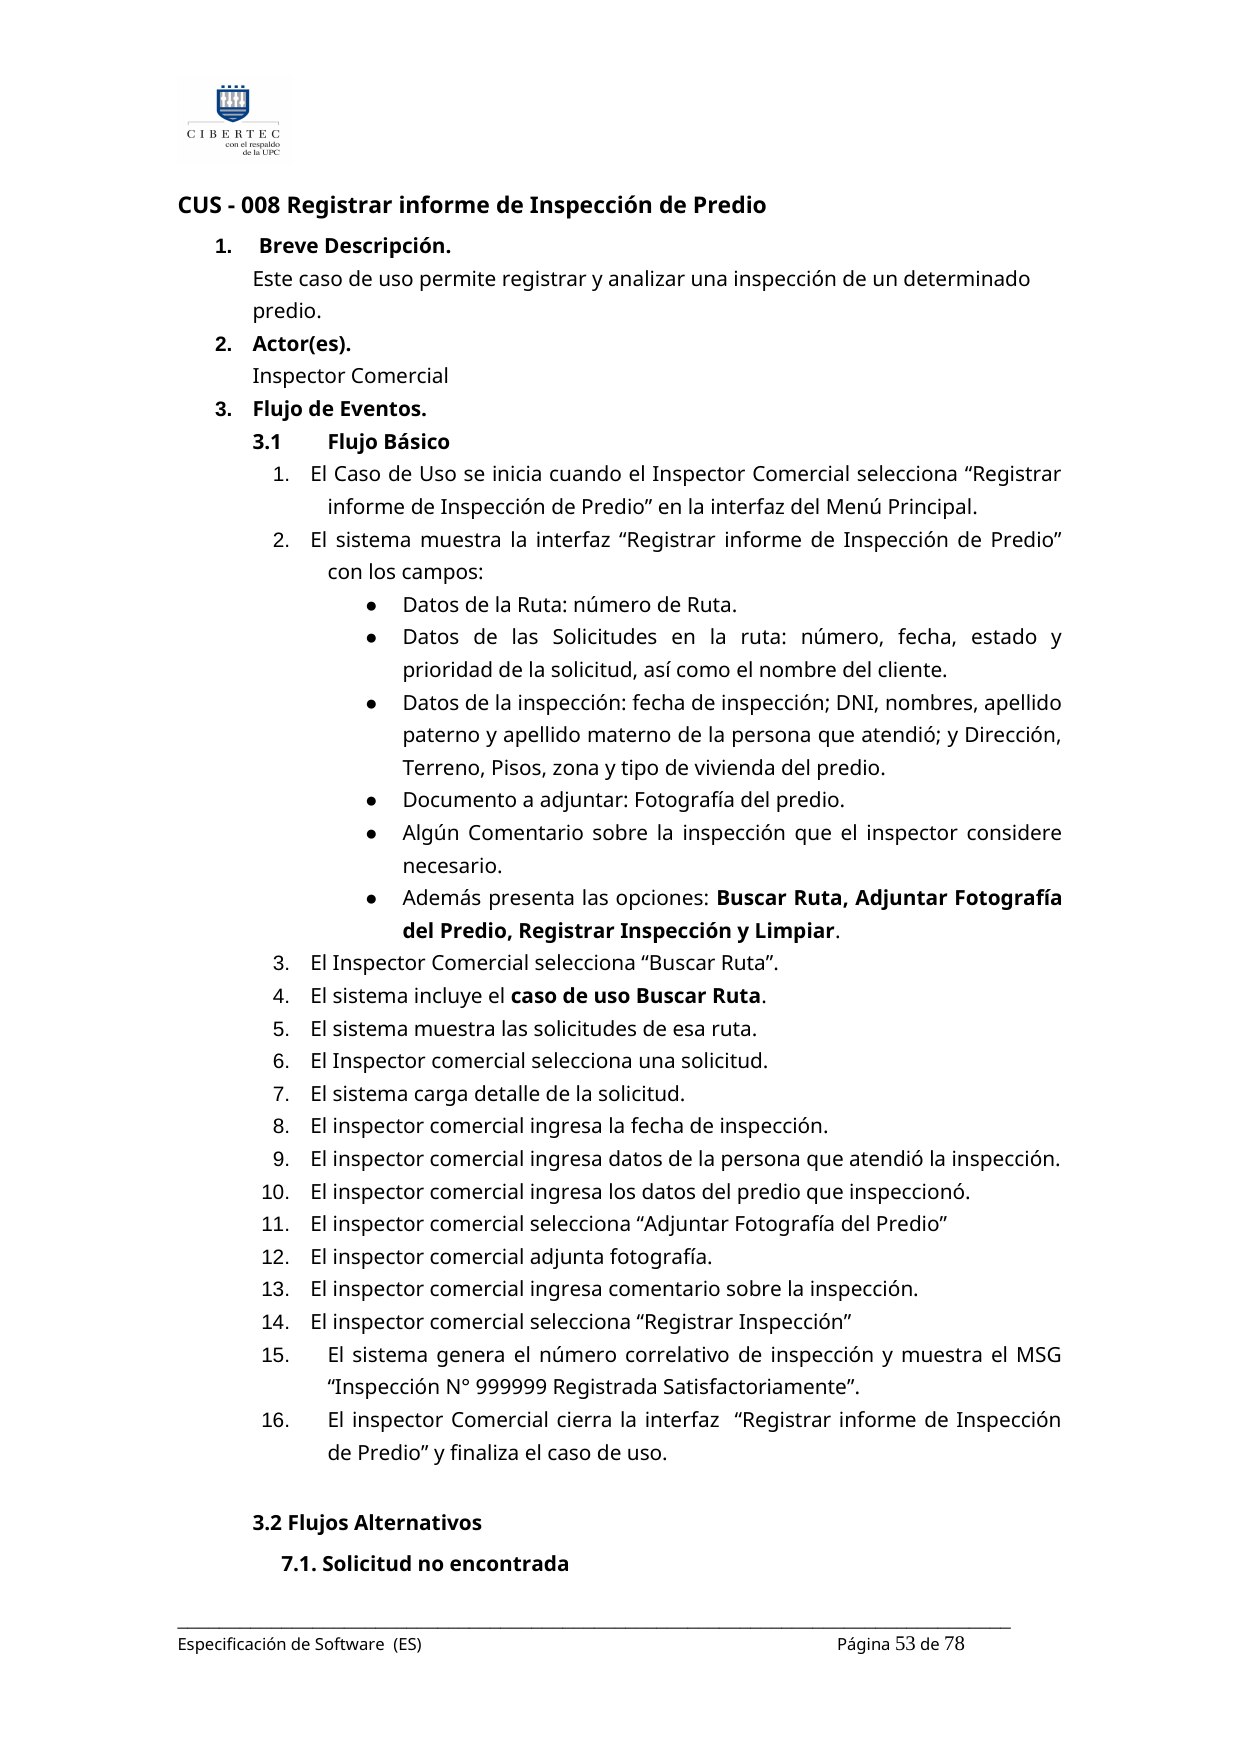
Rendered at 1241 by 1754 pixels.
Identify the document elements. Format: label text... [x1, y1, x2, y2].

text 3.1 Flujo Básico [177, 427, 1063, 455]
text Inspector Comercial [252, 362, 1063, 390]
list Además presenta las opciones: Buscar Ruta, Adjuntar Fotografía del Predio, Registrar Inspección y Limpiar. [365, 883, 1063, 944]
list El sistema incluye el caso de uso Buscar Ruta. [290, 981, 1063, 1009]
picture [177, 75, 293, 165]
list El sistema carga detalle de la solicitud. [290, 1079, 1063, 1107]
list El Inspector comercial selecciona una solicitud. [290, 1046, 1063, 1075]
list El Inspector Comercial selecciona “Buscar Ruta”. [290, 948, 1063, 977]
list El sistema muestra las solicitudes de esa ruta. [290, 1014, 1063, 1042]
text CUS - 008 Registrar informe de Inspección de Predio [177, 189, 1063, 220]
list Documento a adjuntar: Fotografía del predio. [365, 786, 1063, 814]
list Datos de la inspección: fecha de inspección; DNI, nombres, apellido paterno y apellido materno de la persona que atendió; y Dirección, Terreno, Pisos, zona y tipo de vivienda del predio. [365, 688, 1063, 781]
list Flujo de Eventos. [215, 394, 1063, 423]
list El inspector comercial selecciona “Registrar Inspección” [290, 1307, 1063, 1336]
list El inspector comercial selecciona “Adjuntar Fotografía del Predio” [290, 1209, 1063, 1238]
list El sistema genera el número correlativo de inspección y muestra el MSG “Inspección N° 999999 Registrada Satisfactoriamente”. [290, 1340, 1063, 1401]
list Datos de la Ruta: número de Ruta. [365, 590, 1063, 618]
list Datos de las Solicitudes en la ruta: número, fecha, estado y prioridad de la solicitud, así como el nombre del cliente. [365, 622, 1063, 683]
text 7.1. Solicitud no encontrada [281, 1549, 1063, 1577]
list El inspector comercial ingresa comentario sobre la inspección. [290, 1274, 1063, 1303]
list El inspector comercial ingresa los datos del predio que inspeccionó. [290, 1177, 1063, 1205]
list El inspector Comercial cierra la interfaz “Registrar informe de Inspección de Predio” y finaliza el caso de uso. [290, 1405, 1063, 1466]
list Actor(es). [215, 329, 1063, 357]
list El inspector comercial ingresa la fecha de inspección. [290, 1112, 1063, 1140]
list El sistema muestra la interfaz “Registrar informe de Inspección de Predio” con los campos: [290, 525, 1063, 586]
list Algún Comentario sobre la inspección que el inspector considere necesario. [365, 818, 1063, 879]
list El inspector comercial ingresa datos de la persona que atendió la inspección. [290, 1144, 1063, 1173]
list El Caso de Uso se inicia cuando el Inspector Comercial selecciona “Registrar informe de Inspección de Predio” en la interfaz del Menú Principal. [290, 459, 1063, 521]
list El inspector comercial adjunta fotografía. [290, 1242, 1063, 1270]
list Breve Descripción. Este caso de uso permite registrar y analizar una inspección de un determinado predio. [215, 231, 1063, 325]
text 3.2 Flujos Alternativos [252, 1508, 1063, 1536]
